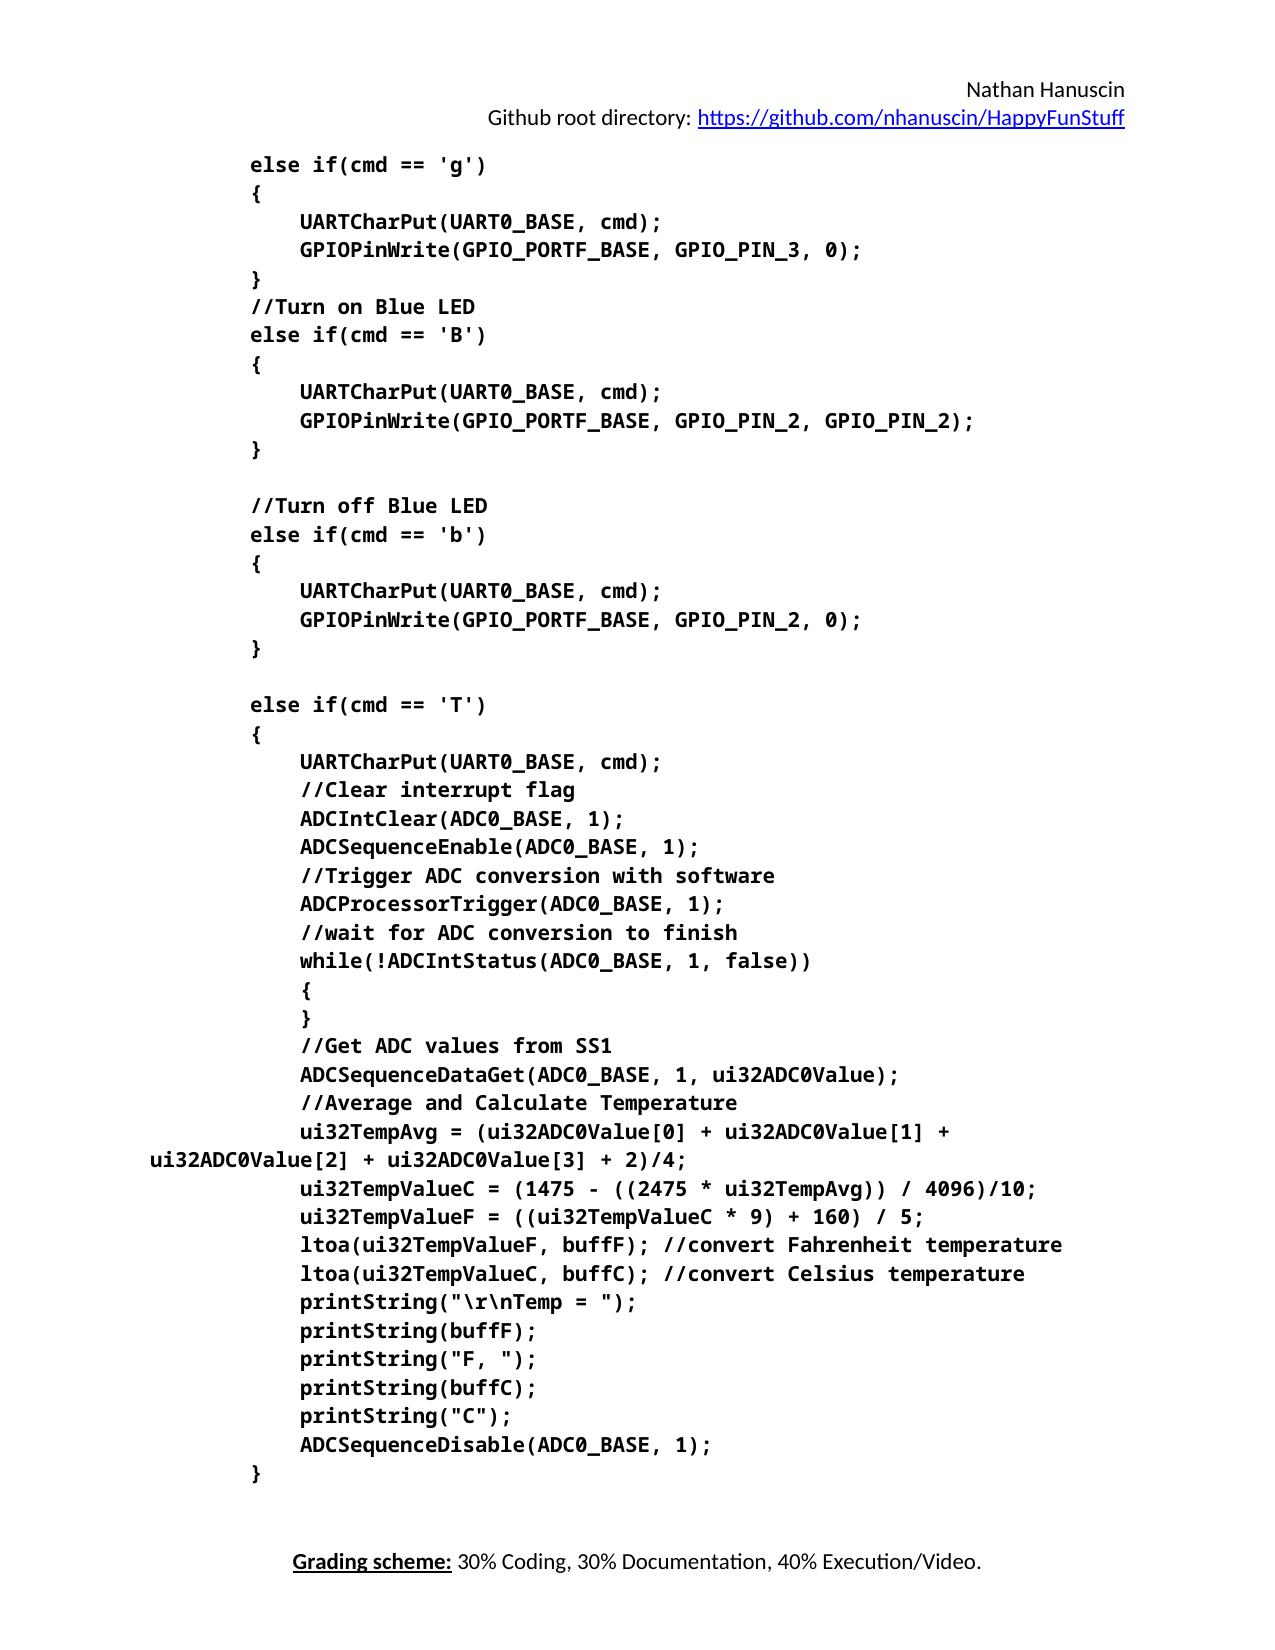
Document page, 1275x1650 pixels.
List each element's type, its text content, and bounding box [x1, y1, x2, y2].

text { [150, 548, 1125, 577]
text //wait for ADC conversion to finish [150, 918, 1125, 946]
text //Get ADC values from SS1 [150, 1032, 1125, 1060]
text ADCIntClear(ADC0_BASE, 1); [150, 804, 1125, 832]
text //Turn off Blue LED [150, 491, 1125, 520]
text } [150, 633, 1125, 662]
text GPIOPinWrite(GPIO_PORTF_BASE, GPIO_PIN_2, 0); [150, 605, 1125, 633]
text ADCProcessorTrigger(ADC0_BASE, 1); [150, 889, 1125, 918]
text else if(cmd == 'g') [150, 150, 1125, 178]
text ADCSequenceEnable(ADC0_BASE, 1); [150, 832, 1125, 861]
text { [150, 349, 1125, 377]
text } [150, 434, 1125, 463]
text //Trigger ADC conversion with software [150, 861, 1125, 889]
text //Average and Calculate Temperature [150, 1088, 1125, 1117]
text printString("F, "); [150, 1344, 1125, 1373]
text ui32TempAvg = (ui32ADC0Value[0] + ui32ADC0Value[1] + ui32ADC0Value[2] + ui32ADC0Value[3] + 2)/4; [150, 1117, 1125, 1174]
text printString("\r\nTemp = "); [150, 1287, 1125, 1316]
text } [150, 1003, 1125, 1032]
text } [150, 1458, 1125, 1487]
text { [150, 719, 1125, 747]
text GPIOPinWrite(GPIO_PORTF_BASE, GPIO_PIN_2, GPIO_PIN_2); [150, 406, 1125, 434]
text ADCSequenceDisable(ADC0_BASE, 1); [150, 1430, 1125, 1458]
text ui32TempValueF = ((ui32TempValueC * 9) + 160) / 5; [150, 1202, 1125, 1231]
text else if(cmd == 'b') [150, 520, 1125, 548]
text UARTCharPut(UART0_BASE, cmd); [150, 747, 1125, 776]
text GPIOPinWrite(GPIO_PORTF_BASE, GPIO_PIN_3, 0); [150, 235, 1125, 264]
text ltoa(ui32TempValueF, buffF); //convert Fahrenheit temperature [150, 1231, 1125, 1259]
text printString("C"); [150, 1401, 1125, 1430]
text ltoa(ui32TempValueC, buffC); //convert Celsius temperature [150, 1259, 1125, 1287]
text ADCSequenceDataGet(ADC0_BASE, 1, ui32ADC0Value); [150, 1060, 1125, 1088]
text { [150, 975, 1125, 1003]
text //Clear interrupt flag [150, 776, 1125, 804]
text { [150, 178, 1125, 207]
text } [150, 264, 1125, 292]
text UARTCharPut(UART0_BASE, cmd); [150, 577, 1125, 605]
text printString(buffF); [150, 1316, 1125, 1344]
text UARTCharPut(UART0_BASE, cmd); [150, 207, 1125, 235]
text //Turn on Blue LED [150, 292, 1125, 321]
text printString(buffC); [150, 1373, 1125, 1401]
text else if(cmd == 'B') [150, 321, 1125, 349]
text while(!ADCIntStatus(ADC0_BASE, 1, false)) [150, 946, 1125, 975]
text ui32TempValueC = (1475 - ((2475 * ui32TempAvg)) / 4096)/10; [150, 1174, 1125, 1202]
text else if(cmd == 'T') [150, 690, 1125, 719]
text UARTCharPut(UART0_BASE, cmd); [150, 377, 1125, 406]
